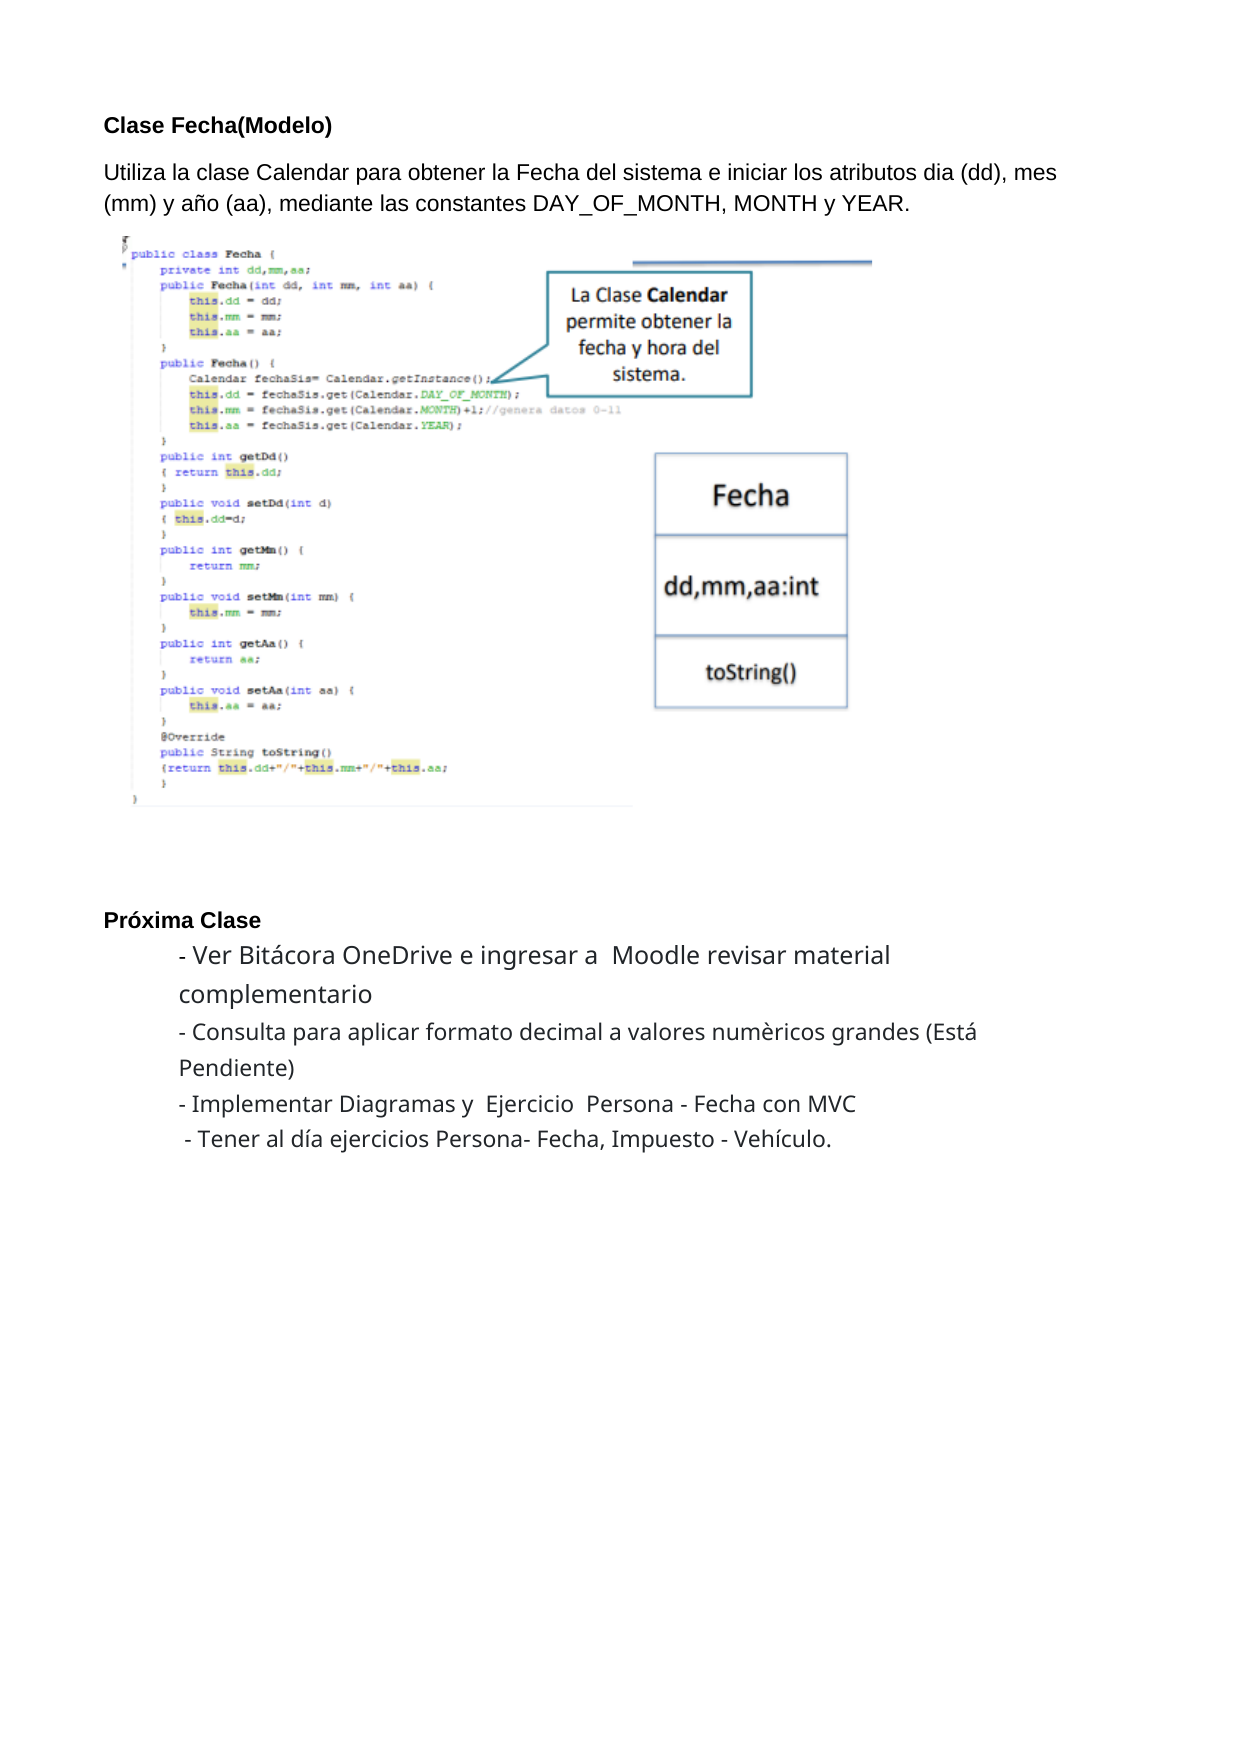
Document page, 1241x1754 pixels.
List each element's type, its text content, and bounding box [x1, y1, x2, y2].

text - Ver Bitácora OneDrive e ingresar a Moodle revisar material complementario - Consulta para aplicar formato decimal a valores numèricos grandes (Está Pendiente) - Implementar Diagramas y Ejercicio Persona - Fecha con MVC [178, 938, 1090, 1119]
text Clase Fecha(Modelo) [103, 112, 1090, 139]
text - Tener al día ejercicios Persona- Fecha, Impuesto - Vehículo. [178, 1123, 1090, 1155]
text Próxima Clase [103, 907, 1090, 934]
text Utiliza la clase Calendar para obtener la Fecha del sistema e iniciar los atributos dia (dd), mes (mm) y año (aa), mediante las constantes DAY_OF_MONTH, MONTH y YEAR. [103, 159, 1090, 216]
